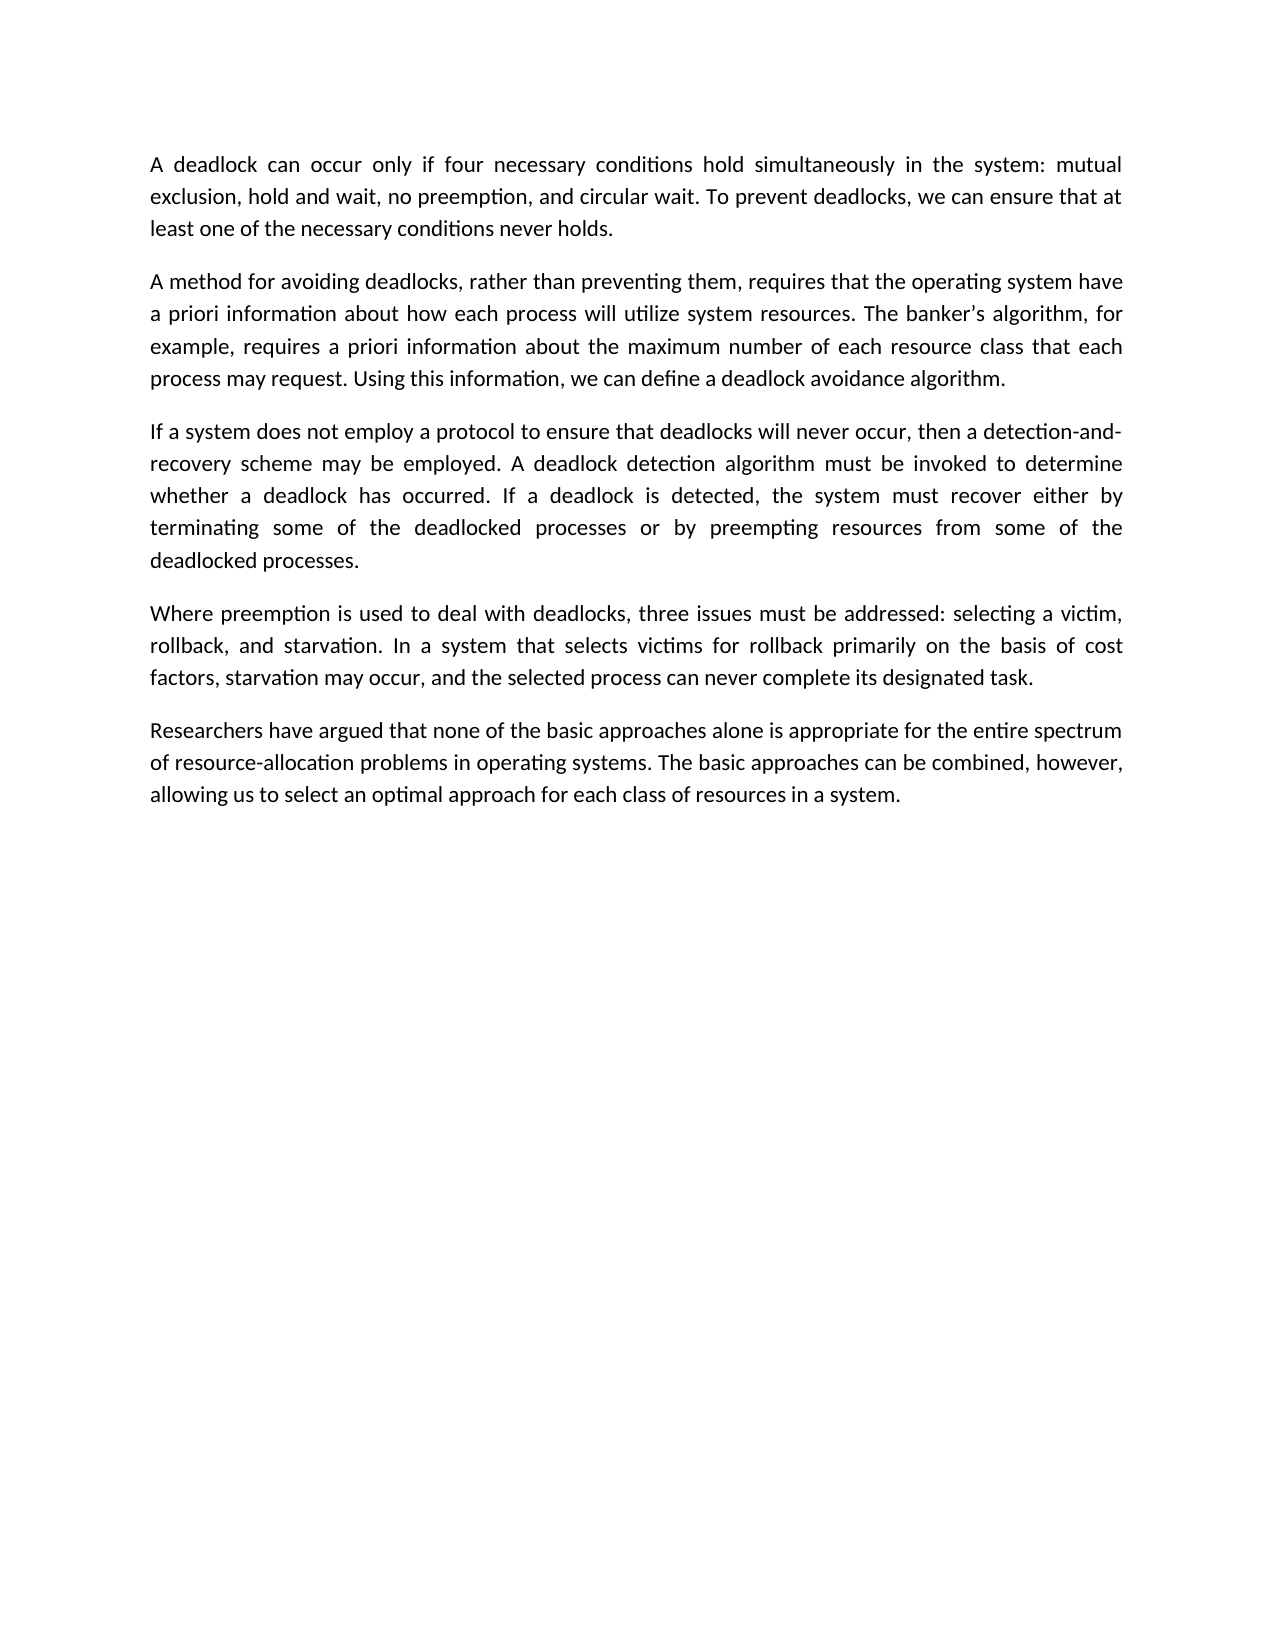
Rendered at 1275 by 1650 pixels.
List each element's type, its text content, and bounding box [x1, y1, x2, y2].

text If a system does not employ a protocol to ensure that deadlocks will never occur, then a detection-and-recovery scheme may be employed. A deadlock detection algorithm must be invoked to determine whether a deadlock has occurred. If a deadlock is detected, the system must recover either by terminating some of the deadlocked processes or by preempting resources from some of the deadlocked processes. [150, 417, 1125, 574]
text A method for avoiding deadlocks, rather than preventing them, requires that the operating system have a priori information about how each process will utilize system resources. The banker’s algorithm, for example, requires a priori information about the maximum number of each resource class that each process may request. Using this information, we can define a deadlock avoidance algorithm. [150, 267, 1125, 392]
text Researchers have argued that none of the basic approaches alone is appropriate for the entire spectrum of resource-allocation problems in operating systems. The basic approaches can be combined, however, allowing us to select an optimal approach for each class of resources in a system. [150, 716, 1125, 808]
text A deadlock can occur only if four necessary conditions hold simultaneously in the system: mutual exclusion, hold and wait, no preemption, and circular wait. To prevent deadlocks, we can ensure that at least one of the necessary conditions never holds. [150, 150, 1125, 242]
text Where preemption is used to deal with deadlocks, three issues must be addressed: selecting a victim, rollback, and starvation. In a system that selects victims for rollback primarily on the basis of cost factors, starvation may occur, and the selected process can never complete its designated task. [150, 599, 1125, 691]
